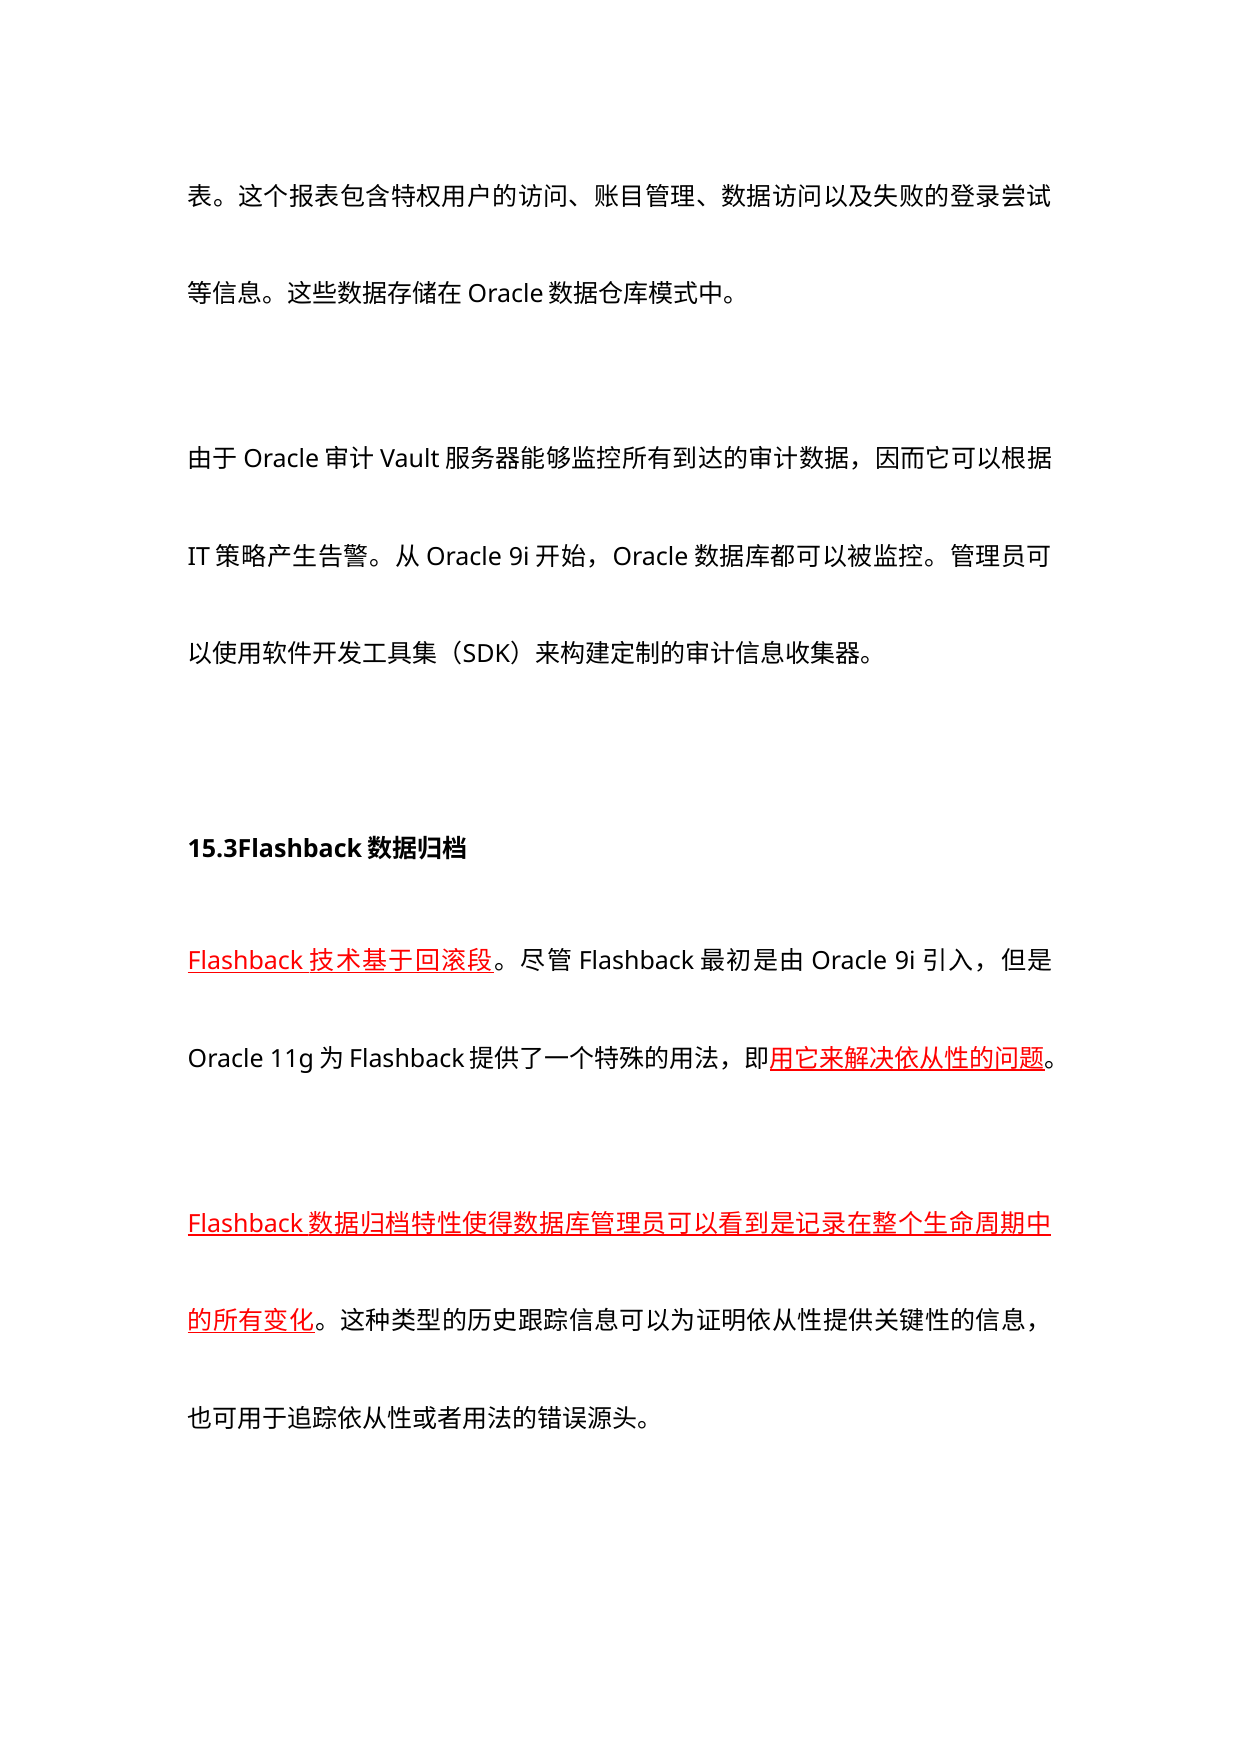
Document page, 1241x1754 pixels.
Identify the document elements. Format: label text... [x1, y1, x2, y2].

text Flashback技术基于回滚段。尽管Flashback最初是由Oracle 9i引入，但是Oracle 11g为Flashback提供了一个特殊的用法，即用它来解决依从性的问题。 [187, 926, 1053, 1089]
text 由于Oracle审计Vault服务器能够监控所有到达的审计数据，因而它可以根据IT策略产生告警。从Oracle 9i开始，Oracle数据库都可以被监控。管理员可以使用软件开发工具集（SDK）来构建定制的审计信息收集器。 [187, 424, 1053, 684]
subtitle 15.3Flashback数据归档 [187, 814, 1053, 879]
text Flashback数据归档特性使得数据库管理员可以看到是记录在整个生命周期中的所有变化。这种类型的历史跟踪信息可以为证明依从性提供关键性的信息，也可用于追踪依从性或者用法的错误源头。 [187, 1189, 1053, 1449]
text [187, 162, 1053, 324]
